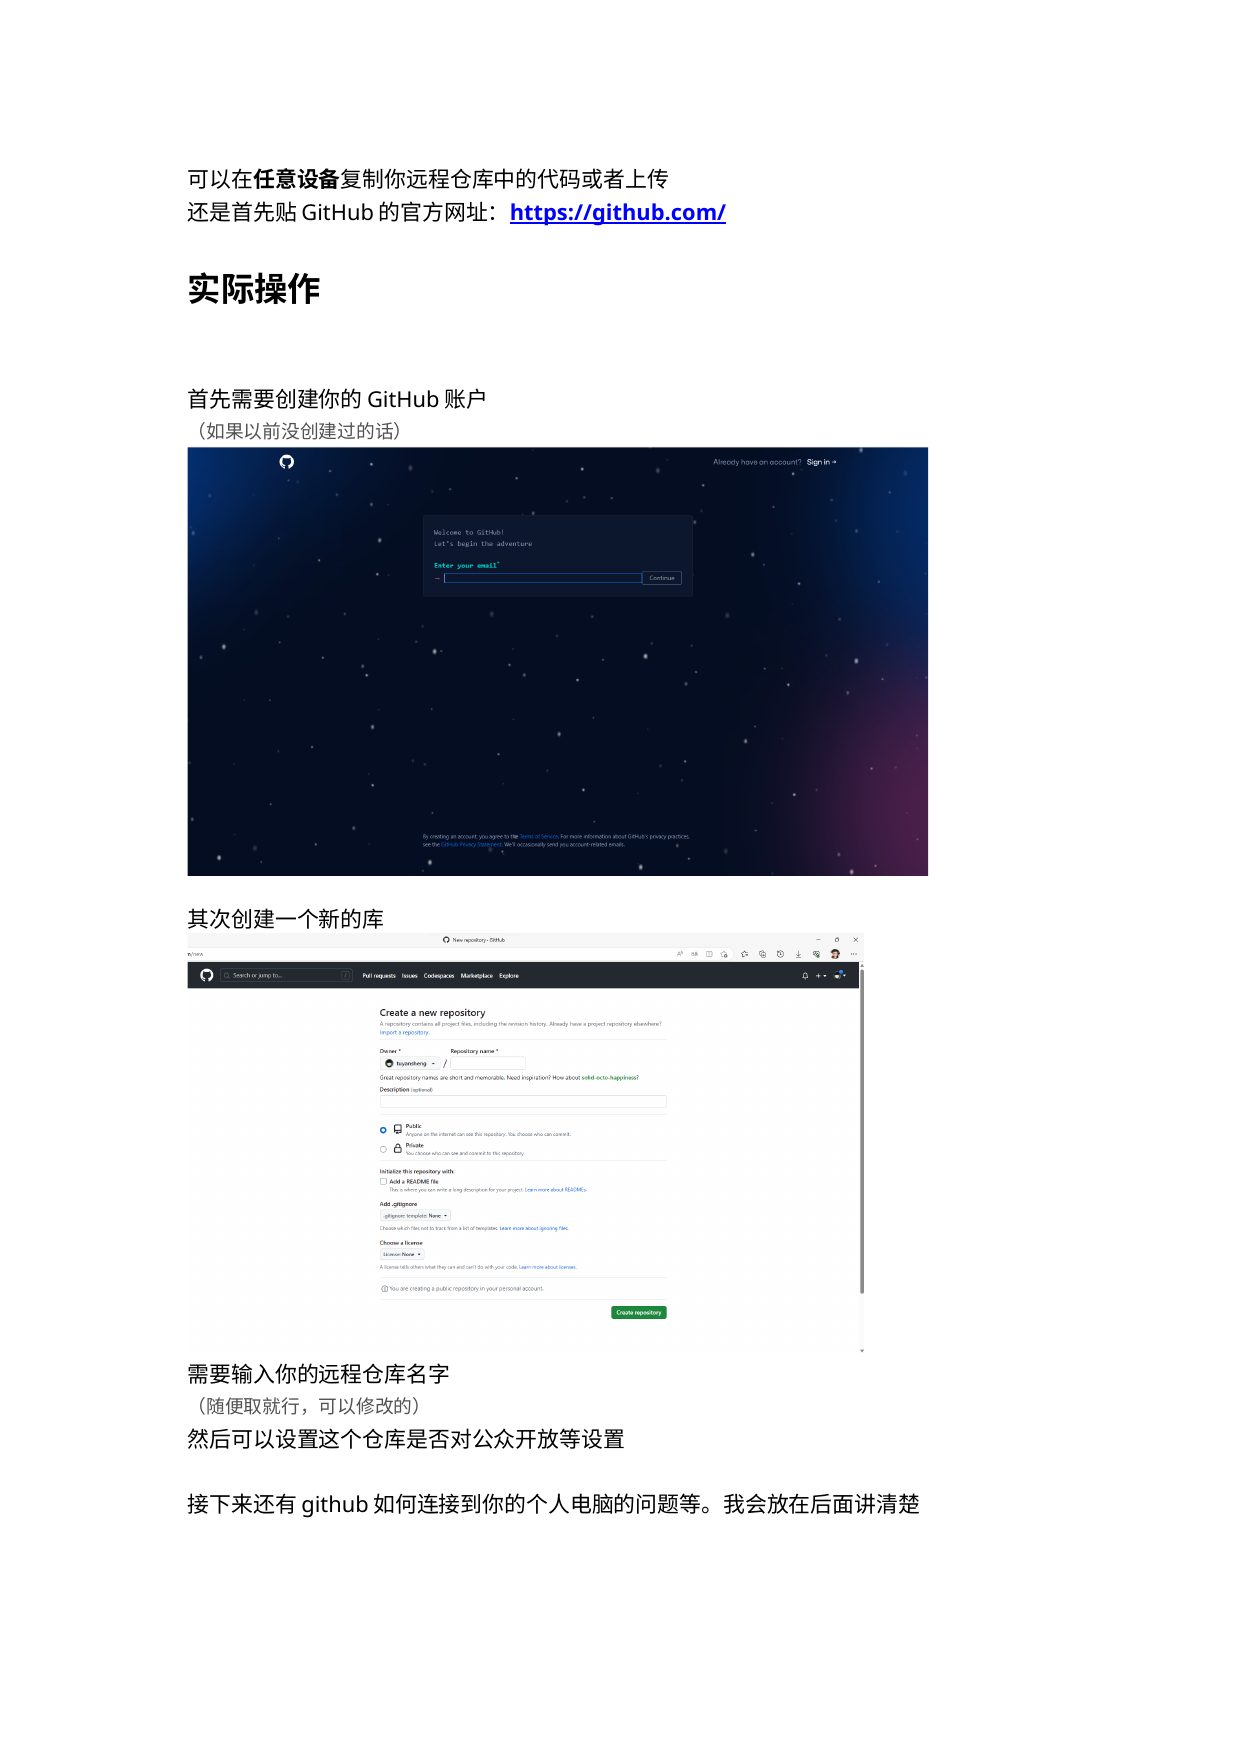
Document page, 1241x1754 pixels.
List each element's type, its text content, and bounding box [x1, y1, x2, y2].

text 首先需要创建你的GitHub账户 [187, 381, 1053, 414]
text 可以在任意设备复制你远程仓库中的代码或者上传 [187, 162, 1053, 194]
text 接下来还有github如何连接到你的个人电脑的问题等。我会放在后面讲清楚 [187, 1486, 1053, 1519]
text 需要输入你的远程仓库名字 [187, 1356, 1053, 1389]
text 还是首先贴GitHub的官方网址：https://github.com/ [187, 194, 1053, 227]
text （随便取就行，可以修改的） [187, 1389, 1053, 1421]
subtitle 实际操作 [187, 254, 1053, 319]
text 其次创建一个新的库 [187, 901, 1053, 934]
text 然后可以设置这个仓库是否对公众开放等设置 [187, 1421, 1053, 1454]
picture [187, 446, 929, 876]
picture [187, 933, 864, 1353]
text （如果以前没创建过的话） [187, 414, 1053, 446]
